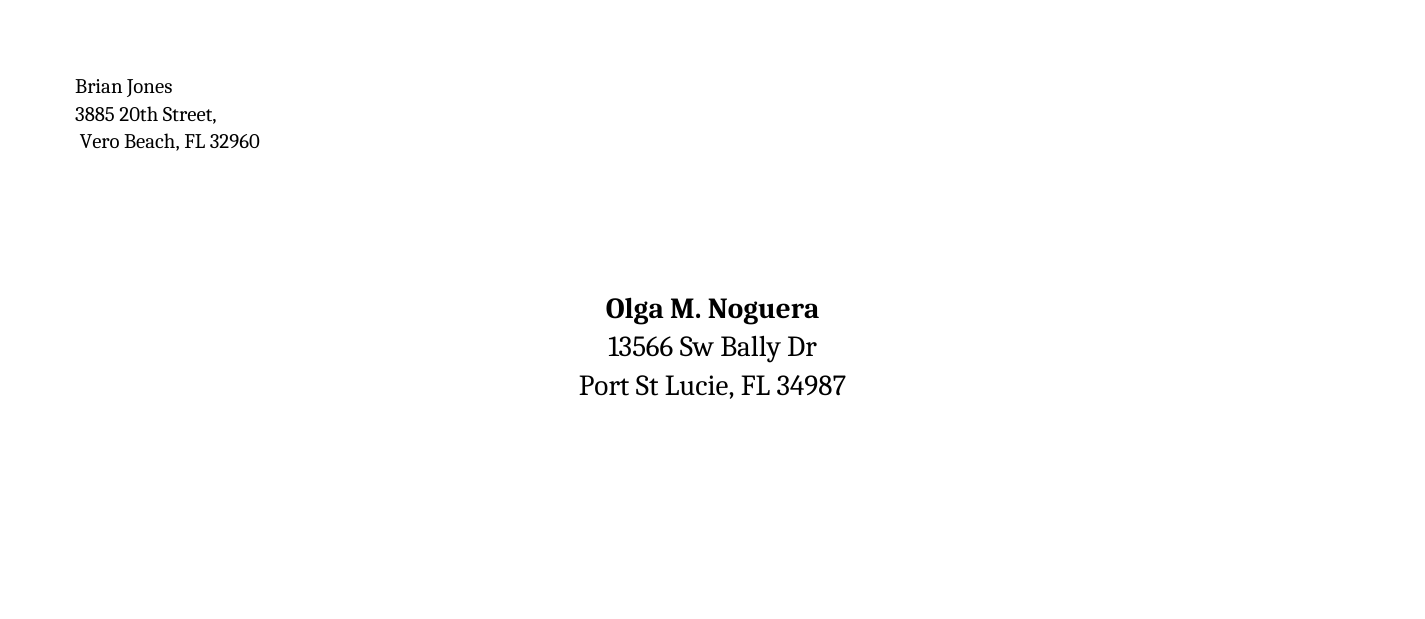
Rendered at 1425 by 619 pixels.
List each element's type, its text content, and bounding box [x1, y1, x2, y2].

text Brian Jones 3885 20th Street, Vero Beach, FL 32960 [75, 75, 1350, 154]
text Olga M. Noguera 13566 Sw Bally Dr Port St Lucie, FL 34987 [75, 292, 1350, 402]
